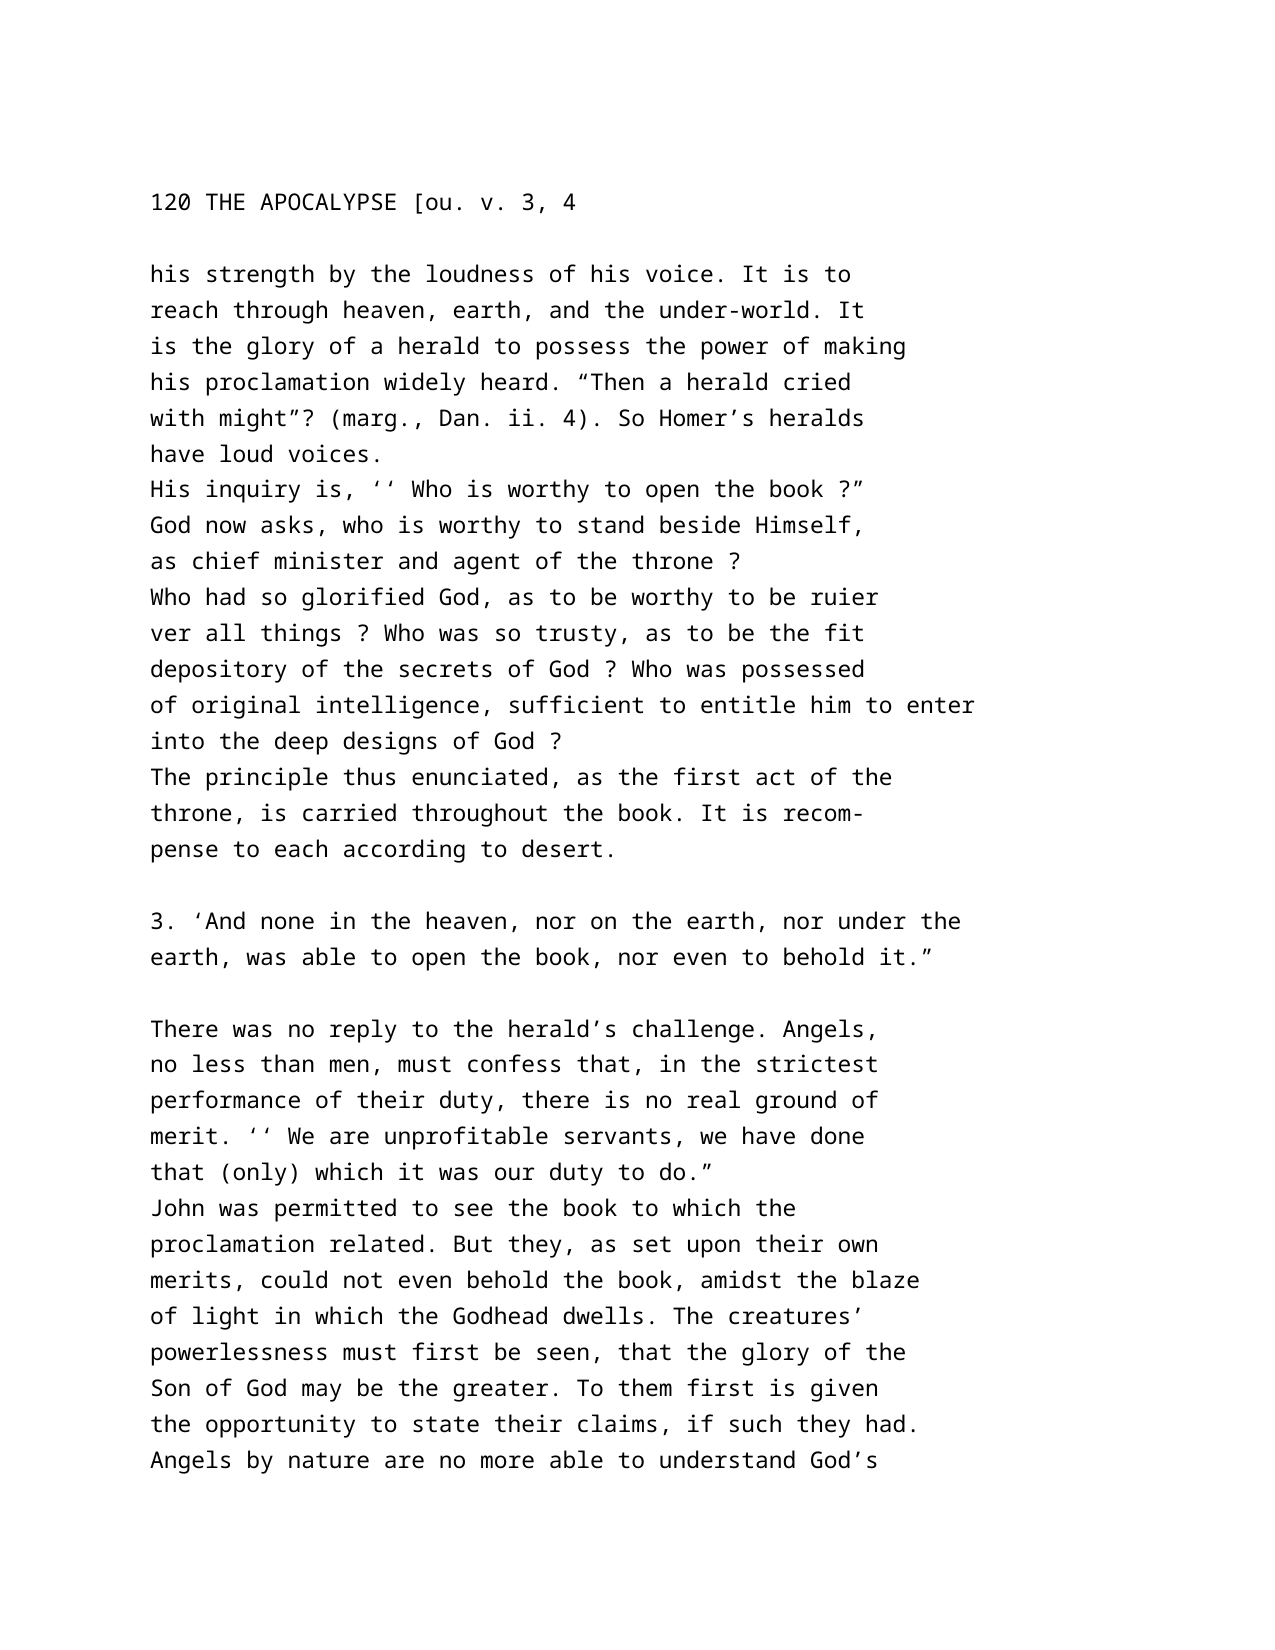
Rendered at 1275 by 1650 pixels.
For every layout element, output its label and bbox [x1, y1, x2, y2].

text [150, 150, 1125, 1475]
